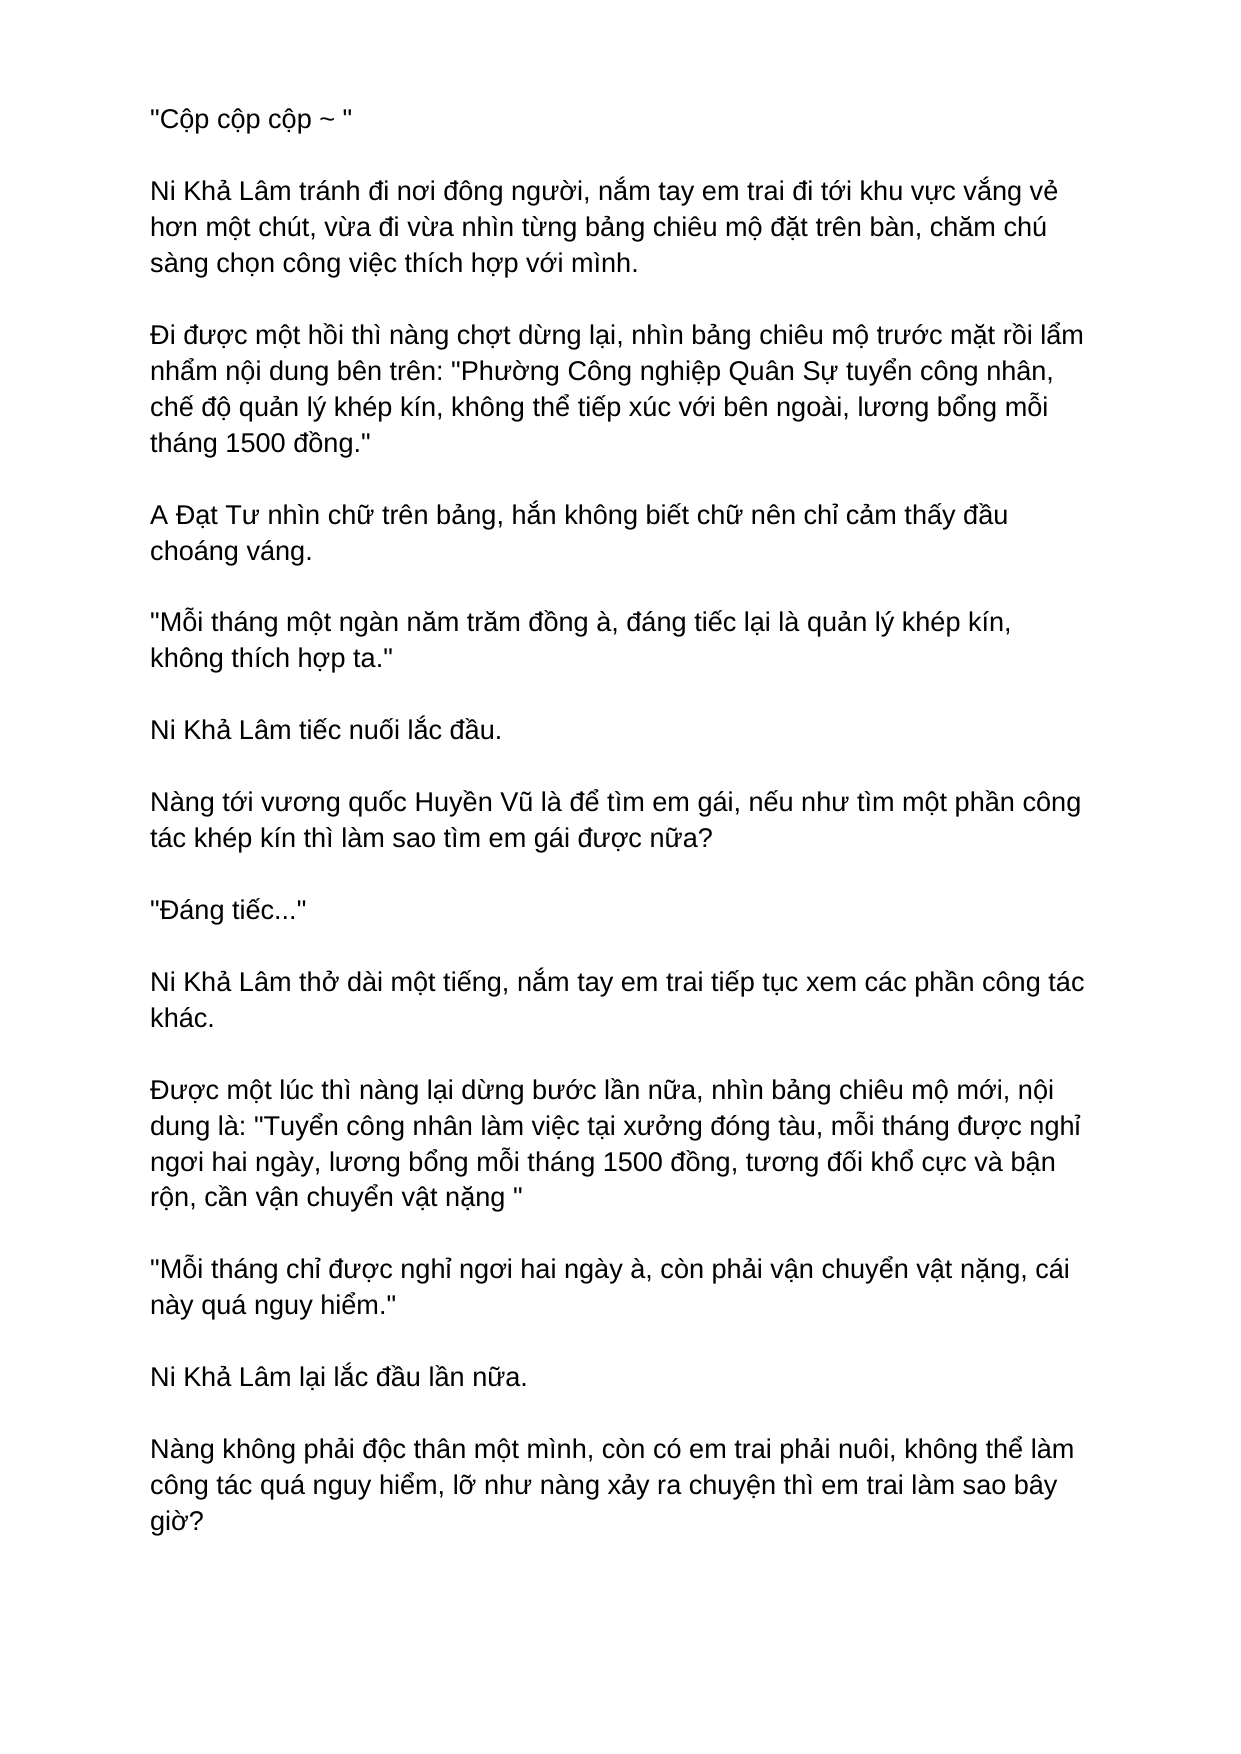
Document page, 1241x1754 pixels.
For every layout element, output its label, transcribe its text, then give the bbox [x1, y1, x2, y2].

text "Mỗi tháng một ngàn năm trăm đồng à, đáng tiếc lại là quản lý khép kín, không thích hợp ta." [150, 606, 1090, 674]
text A Đạt Tư nhìn chữ trên bảng, hắn không biết chữ nên chỉ cảm thấy đầu choáng váng. [150, 499, 1090, 566]
text Đi được một hồi thì nàng chợt dừng lại, nhìn bảng chiêu mộ trước mặt rồi lẩm nhẩm nội dung bên trên: "Phường Công nghiệp Quân Sự tuyển công nhân, chế độ quản lý khép kín, không thể tiếp xúc với bên ngoài, lương bổng mỗi tháng 1500 đồng." [150, 319, 1090, 458]
text "Mỗi tháng chỉ được nghỉ ngơi hai ngày à, còn phải vận chuyển vật nặng, cái này quá nguy hiểm." [150, 1253, 1090, 1321]
text Ni Khả Lâm tránh đi nơi đông người, nắm tay em trai đi tới khu vực vắng vẻ hơn một chút, vừa đi vừa nhìn từng bảng chiêu mộ đặt trên bàn, chăm chú sàng chọn công việc thích hợp với mình. [150, 175, 1090, 278]
text Ni Khả Lâm tiếc nuối lắc đầu. [150, 714, 1090, 746]
text "Đáng tiếc..." [150, 894, 1090, 925]
text Được một lúc thì nàng lại dừng bước lần nữa, nhìn bảng chiêu mộ mới, nội dung là: "Tuyển công nhân làm việc tại xưởng đóng tàu, mỗi tháng được nghỉ ngơi hai ngày, lương bổng mỗi tháng 1500 đồng, tương đối khổ cực và bận rộn, cần vận chuyển vật nặng " [150, 1074, 1090, 1213]
text Nàng không phải độc thân một mình, còn có em trai phải nuôi, không thể làm công tác quá nguy hiểm, lỡ như nàng xảy ra chuyện thì em trai làm sao bây giờ? [150, 1433, 1090, 1536]
text Ni Khả Lâm thở dài một tiếng, nắm tay em trai tiếp tục xem các phần công tác khác. [150, 966, 1090, 1033]
text "Cộp cộp cộp ~ " [150, 103, 1090, 134]
text Nàng tới vương quốc Huyền Vũ là để tìm em gái, nếu như tìm một phần công tác khép kín thì làm sao tìm em gái được nữa? [150, 786, 1090, 853]
text Ni Khả Lâm lại lắc đầu lần nữa. [150, 1361, 1090, 1392]
